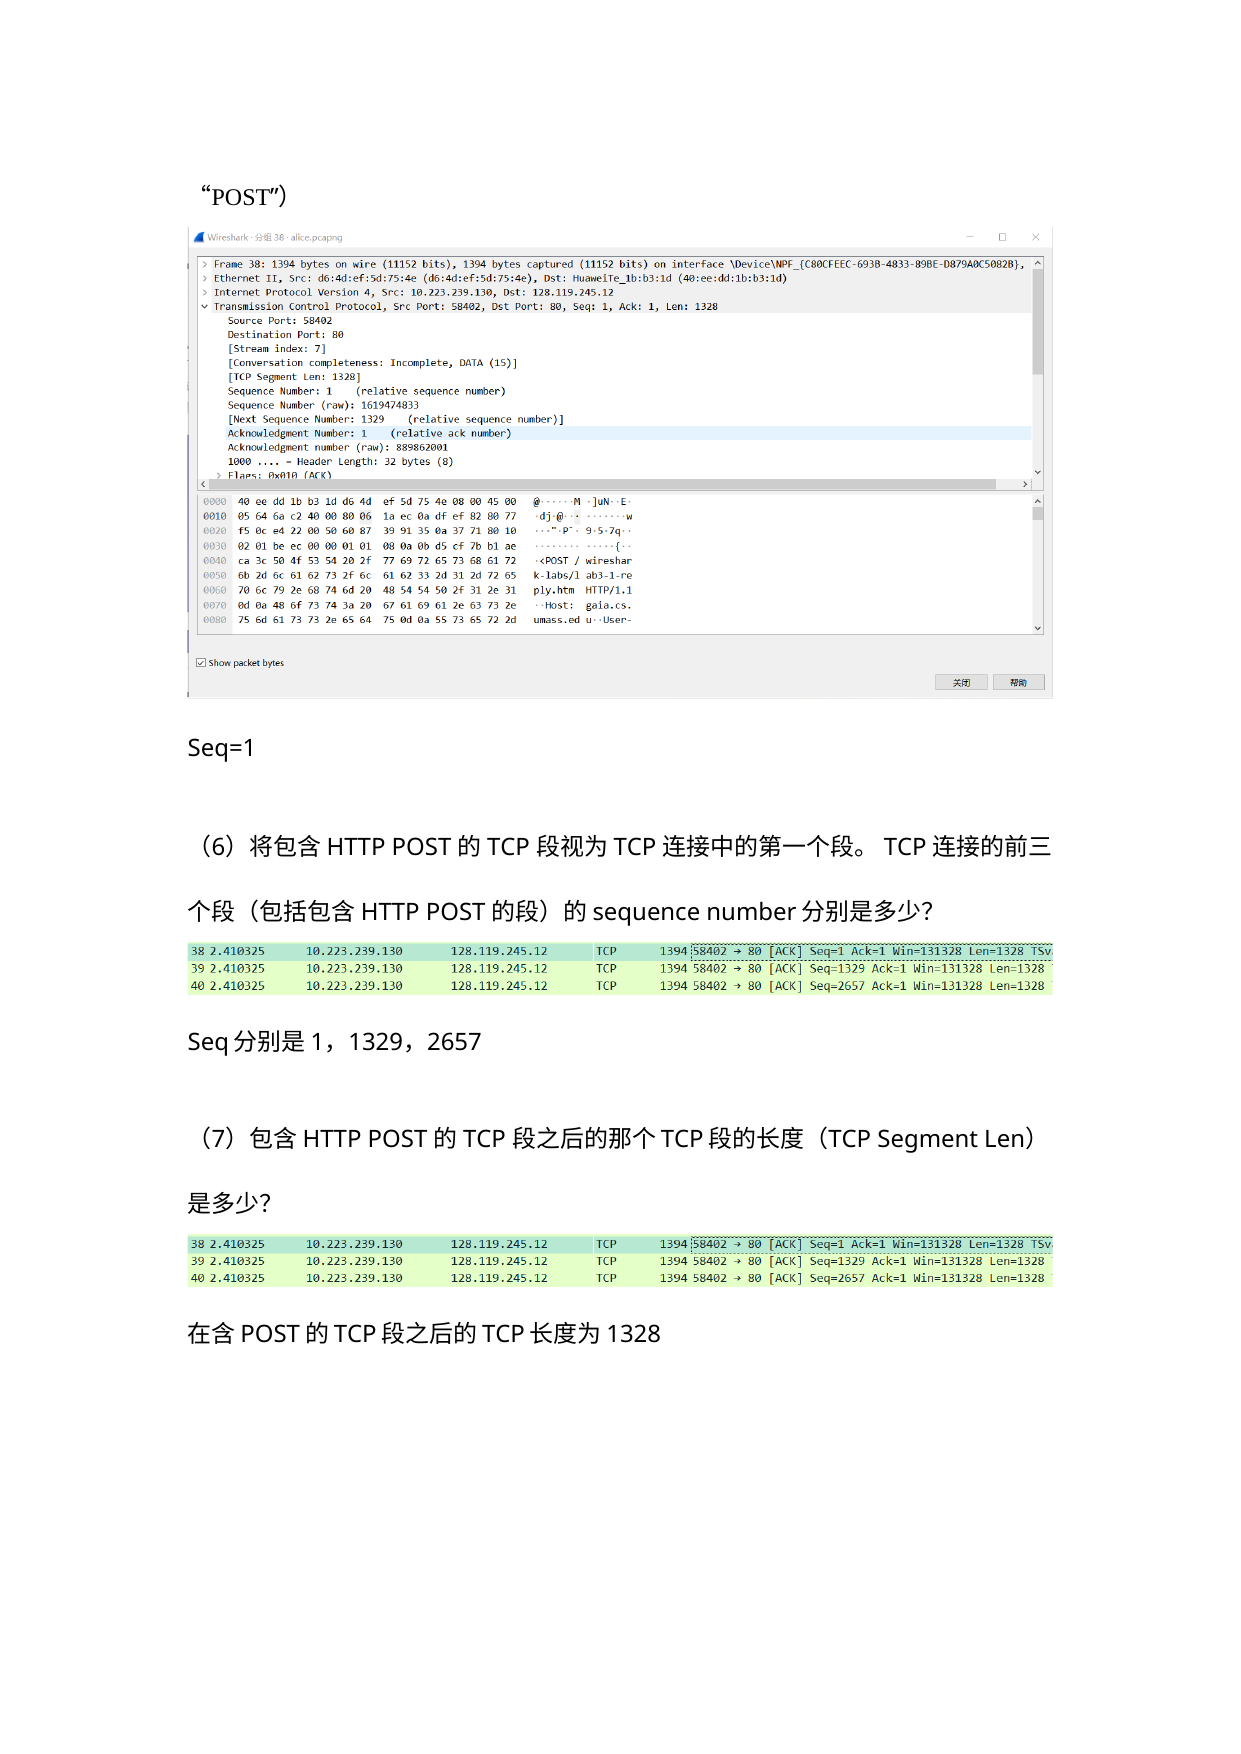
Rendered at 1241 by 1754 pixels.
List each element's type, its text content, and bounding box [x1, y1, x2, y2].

text （7）包含 HTTP POST 的 TCP 段之后的那个TCP段的长度（TCP Segment Len）是多少？ [187, 1104, 1053, 1234]
text （6）将包含 HTTP POST 的 TCP 段视为 TCP 连接中的第一个段。 TCP 连接的前三个段（包括包含 HTTP POST 的段）的sequence number分别是多少？ [187, 812, 1053, 942]
text Seq=1 [187, 714, 1053, 779]
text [187, 162, 1053, 227]
picture [187, 1234, 1053, 1287]
text 在含POST的TCP段之后的TCP长度为1328 [187, 1299, 1053, 1364]
picture [187, 942, 1053, 995]
picture [187, 227, 1053, 699]
text Seq分别是1，1329，2657 [187, 1007, 1053, 1072]
